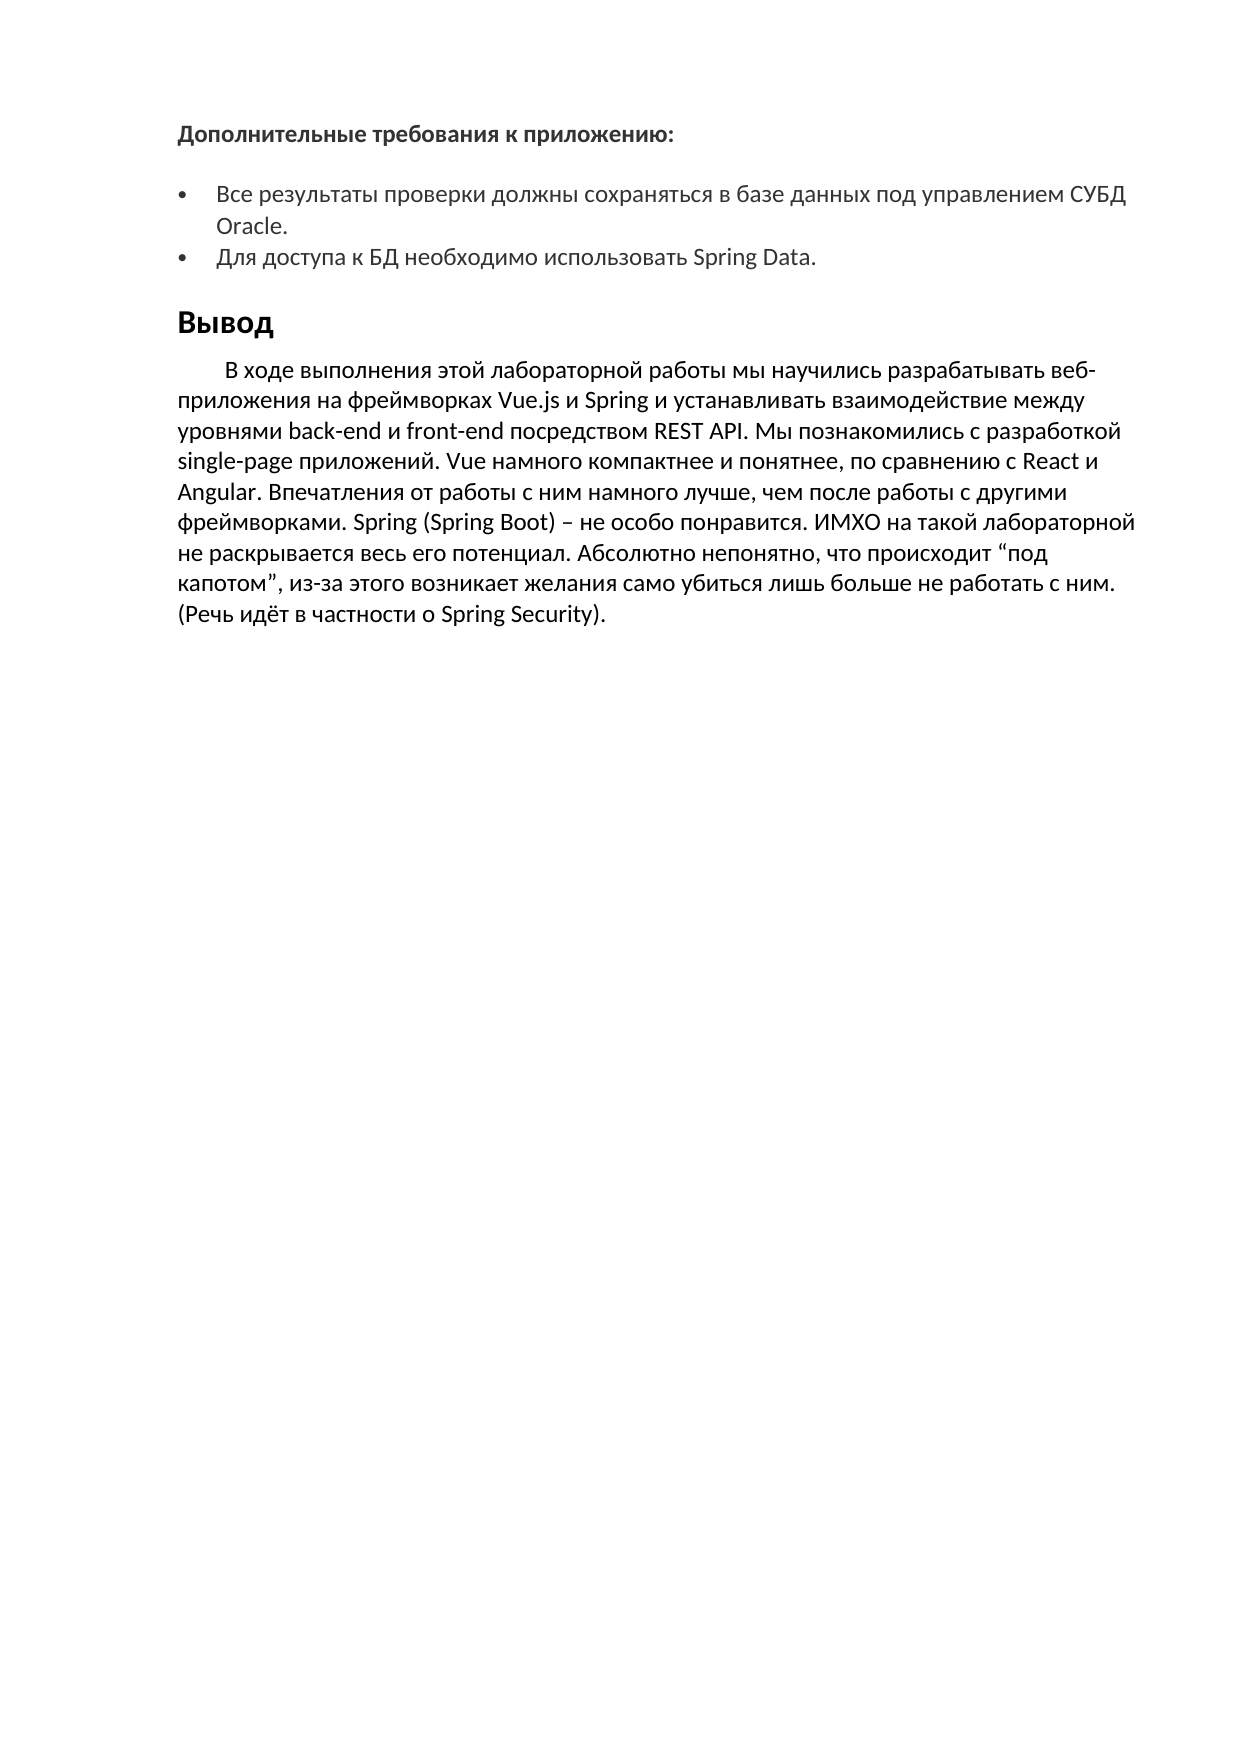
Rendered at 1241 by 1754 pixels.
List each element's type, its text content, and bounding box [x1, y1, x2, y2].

list Для доступа к БД необходимо использовать Spring Data. [179, 240, 1152, 272]
list В ходе выполнения этой лабораторной работы мы научились разрабатывать веб-приложения на фреймворках Vue.js и Spring и устанавливать взаимодействие между уровнями back-end и front-end посредством REST API. Мы познакомились с разработкой single-page приложений. Vue намного компактнее и понятнее, по сравнению с React и Angular. Впечатления от работы с ним намного лучше, чем после работы с другими фреймворками. Spring (Spring Boot) – не особо понравится. ИМХО на такой лабораторной не раскрывается весь его потенциал. Абсолютно непонятно, что происходит “под капотом”, из-за этого возникает желания само убиться лишь больше не работать с ним. (Речь идёт в частности о Spring Security). [177, 354, 1152, 629]
list Все результаты проверки должны сохраняться в базе данных под управлением СУБД Oracle. [179, 178, 1152, 240]
list Вывод [177, 301, 1152, 341]
text Дополнительные требования к приложению: [177, 118, 1152, 149]
